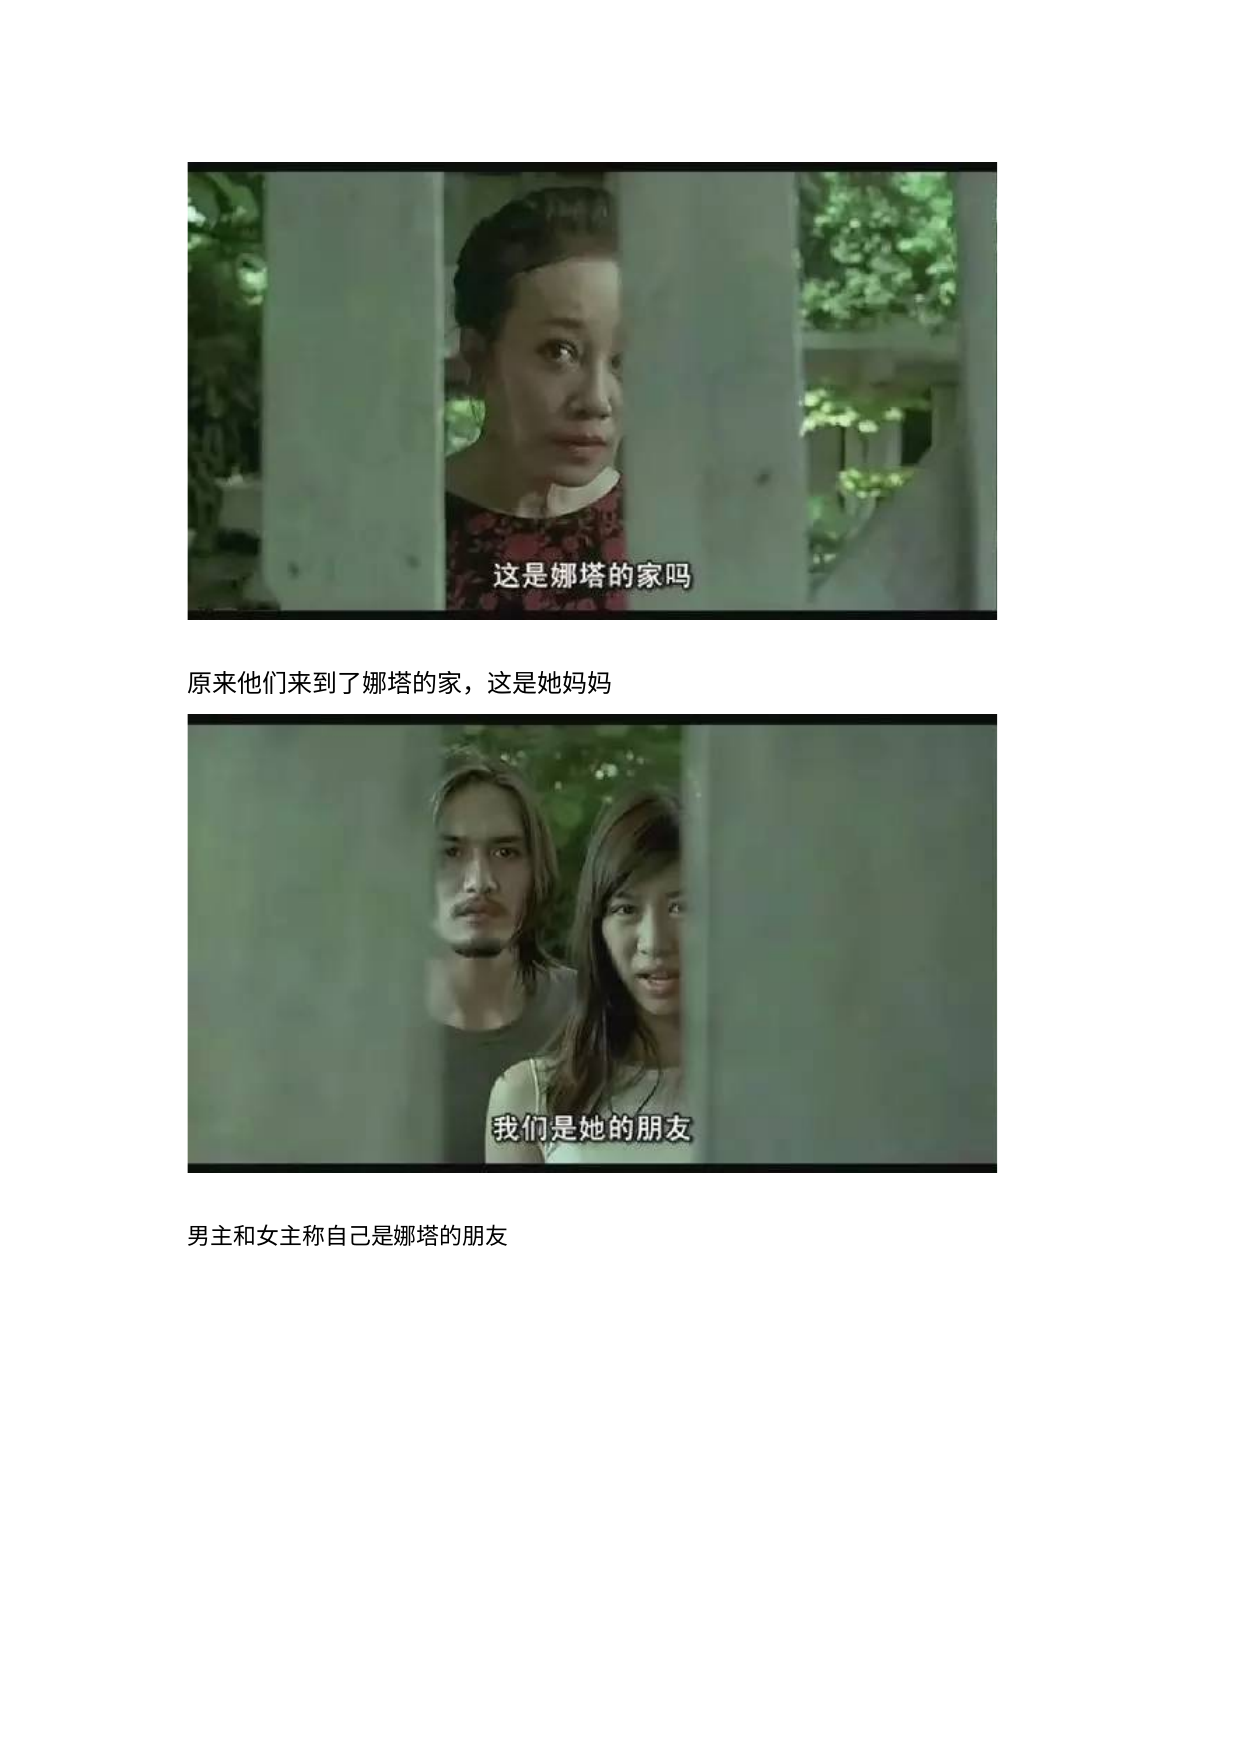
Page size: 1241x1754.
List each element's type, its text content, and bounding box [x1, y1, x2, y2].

picture [187, 714, 998, 1173]
text 男主和女主称自己是娜塔的朋友 [187, 1202, 1053, 1267]
picture [187, 162, 998, 620]
text 原来他们来到了娜塔的家，这是她妈妈 [187, 649, 1053, 714]
